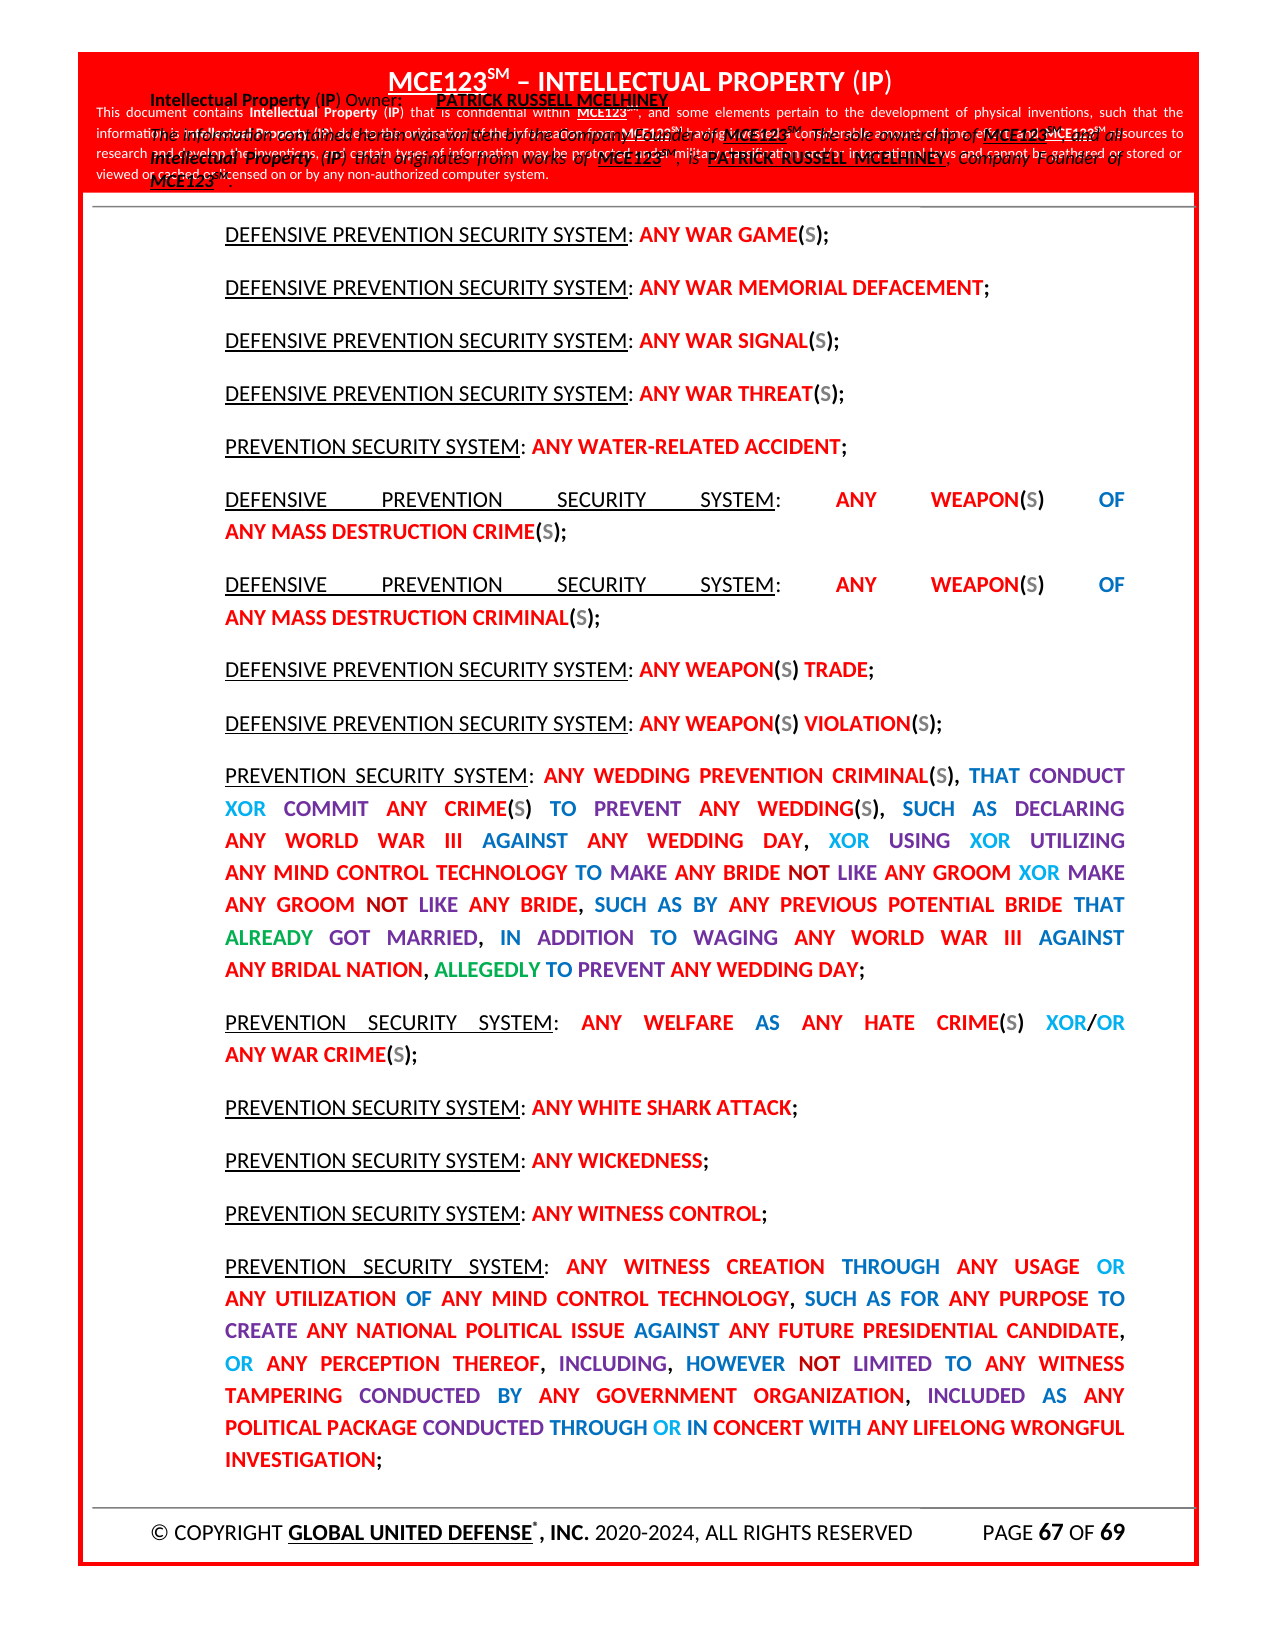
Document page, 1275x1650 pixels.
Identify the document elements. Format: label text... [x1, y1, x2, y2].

text PREVENTION SECURITY SYSTEM: ANY WICKEDNESS; [225, 1146, 1125, 1174]
text PREVENTION SECURITY SYSTEM: ANY WITNESS CREATION THROUGH ANY USAGE OR ANY UTILIZATION OF ANY MIND CONTROL TECHNOLOGY, SUCH AS FOR ANY PURPOSE TO CREATE ANY NATIONAL POLITICAL ISSUE AGAINST ANY FUTURE PRESIDENTIAL CANDIDATE, OR ANY PERCEPTION THEREOF, INCLUDING, HOWEVER NOT LIMITED TO ANY WITNESS TAMPERING CONDUCTED BY ANY GOVERNMENT ORGANIZATION, INCLUDED AS ANY POLITICAL PACKAGE CONDUCTED THROUGH OR IN CONCERT WITH ANY LIFELONG WRONGFUL INVESTIGATION; [225, 1252, 1125, 1473]
text PREVENTION SECURITY SYSTEM: ANY WATER-RELATED ACCIDENT; [225, 432, 1125, 460]
text DEFENSIVE PREVENTION SECURITY SYSTEM: ANY WEAPON(S) OF ANY MASS DESTRUCTION CRIMINAL(S); [225, 570, 1125, 631]
text PREVENTION SECURITY SYSTEM: ANY WITNESS CONTROL; [225, 1199, 1125, 1227]
text DEFENSIVE PREVENTION SECURITY SYSTEM: ANY WAR GAME(S); [225, 220, 1125, 248]
text DEFENSIVE PREVENTION SECURITY SYSTEM: ANY WAR MEMORIAL DEFACEMENT; [225, 273, 1125, 301]
text DEFENSIVE PREVENTION SECURITY SYSTEM: ANY WEAPON(S) OF ANY MASS DESTRUCTION CRIME(S); [225, 485, 1125, 545]
text DEFENSIVE PREVENTION SECURITY SYSTEM: ANY WAR THREAT(S); [225, 379, 1125, 407]
text DEFENSIVE PREVENTION SECURITY SYSTEM: ANY WAR SIGNAL(S); [225, 326, 1125, 354]
text DEFENSIVE PREVENTION SECURITY SYSTEM: ANY WEAPON(S) VIOLATION(S); [225, 709, 1125, 737]
text DEFENSIVE PREVENTION SECURITY SYSTEM: ANY WEAPON(S) TRADE; [225, 656, 1125, 684]
text PREVENTION SECURITY SYSTEM: ANY WELFARE AS ANY HATE CRIME(S) XOR/OR ANY WAR CRIME(S); [225, 1008, 1125, 1068]
text PREVENTION SECURITY SYSTEM: ANY WEDDING PREVENTION CRIMINAL(S), THAT CONDUCT XOR COMMIT ANY CRIME(S) TO PREVENT ANY WEDDING(S), SUCH AS DECLARING ANY WORLD WAR III AGAINST ANY WEDDING DAY, XOR USING XOR UTILIZING ANY MIND CONTROL TECHNOLOGY TO MAKE ANY BRIDE NOT LIKE ANY GROOM XOR MAKE ANY GROOM NOT LIKE ANY BRIDE, SUCH AS BY ANY PREVIOUS POTENTIAL BRIDE THAT ALREADY GOT MARRIED, IN ADDITION TO WAGING ANY WORLD WAR III AGAINST ANY BRIDAL NATION, ALLEGEDLY TO PREVENT ANY WEDDING DAY; [225, 762, 1125, 983]
text PREVENTION SECURITY SYSTEM: ANY WHITE SHARK ATTACK; [225, 1093, 1125, 1121]
